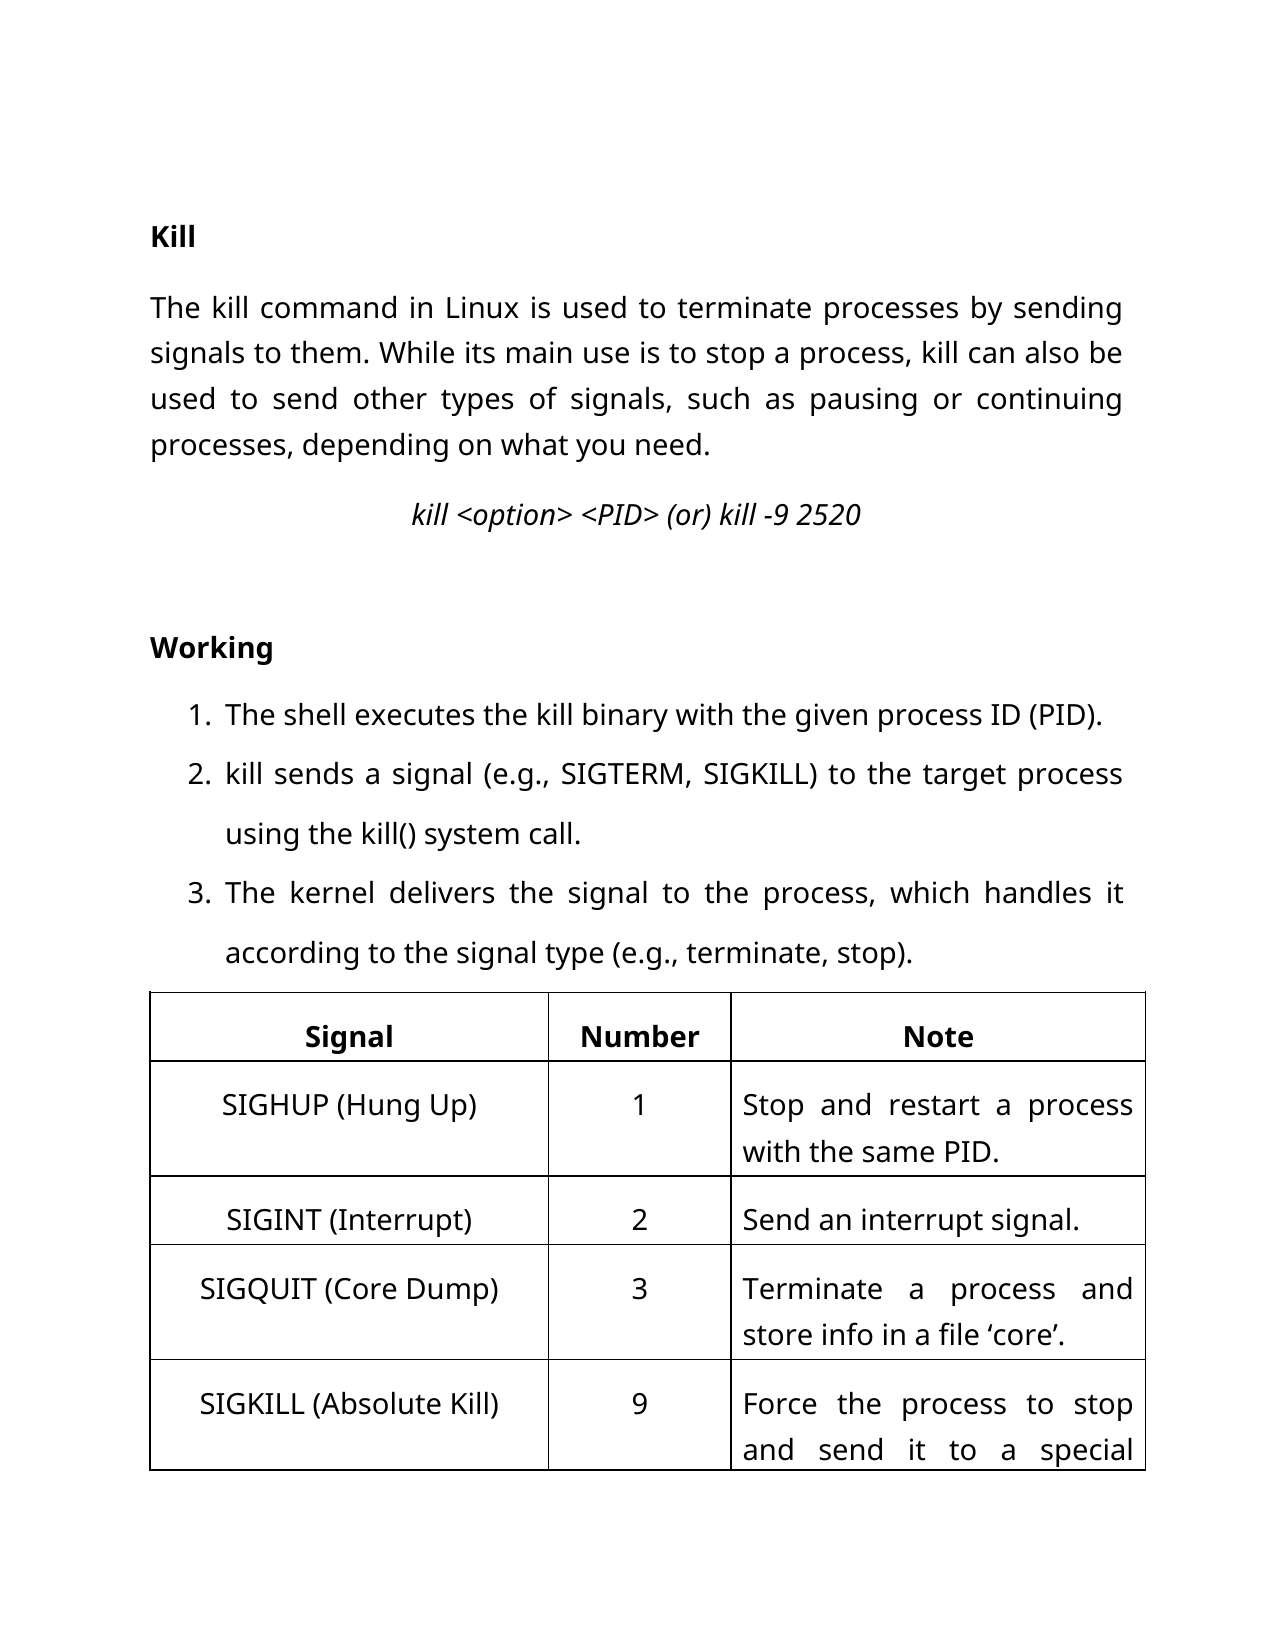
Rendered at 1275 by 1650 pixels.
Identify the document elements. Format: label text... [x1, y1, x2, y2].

table_header Note [732, 993, 1145, 1060]
table_cell SIGKILL (Absolute Kill) [151, 1360, 548, 1469]
table_cell 2 [549, 1177, 730, 1244]
table_cell Stop and restart a process with the same PID. [732, 1062, 1145, 1175]
table_cell 1 [549, 1062, 730, 1175]
text kill <option> <PID> (or) kill -9 2520 [150, 494, 1125, 534]
table_cell 3 [549, 1245, 730, 1359]
list The shell executes the kill binary with the given process ID (PID). [187, 694, 1125, 734]
text Kill [150, 216, 1125, 256]
list kill sends a signal (e.g., SIGTERM, SIGKILL) to the target process using the kill() system call. [187, 753, 1125, 853]
list The kernel delivers the signal to the process, which handles it according to the signal type (e.g., terminate, stop). [187, 872, 1125, 972]
table_header Number [549, 993, 730, 1060]
text The kill command in Linux is used to terminate processes by sending signals to them. While its main use is to stop a process, kill can also be used to send other types of signals, such as pausing or continuing processes, depending on what you need. [150, 287, 1125, 464]
table_header Signal [151, 993, 548, 1060]
table_cell 9 [549, 1360, 730, 1469]
table_cell Force the process to stop and send it to a special device. [732, 1360, 1145, 1469]
table_cell SIGHUP (Hung Up) [151, 1062, 548, 1175]
table_cell SIGINT (Interrupt) [151, 1177, 548, 1244]
table_cell SIGQUIT (Core Dump) [151, 1245, 548, 1359]
table_cell Terminate a process and store info in a file ‘core’. [732, 1245, 1145, 1359]
table_cell Send an interrupt signal. [732, 1177, 1145, 1244]
text Working [150, 627, 1125, 667]
